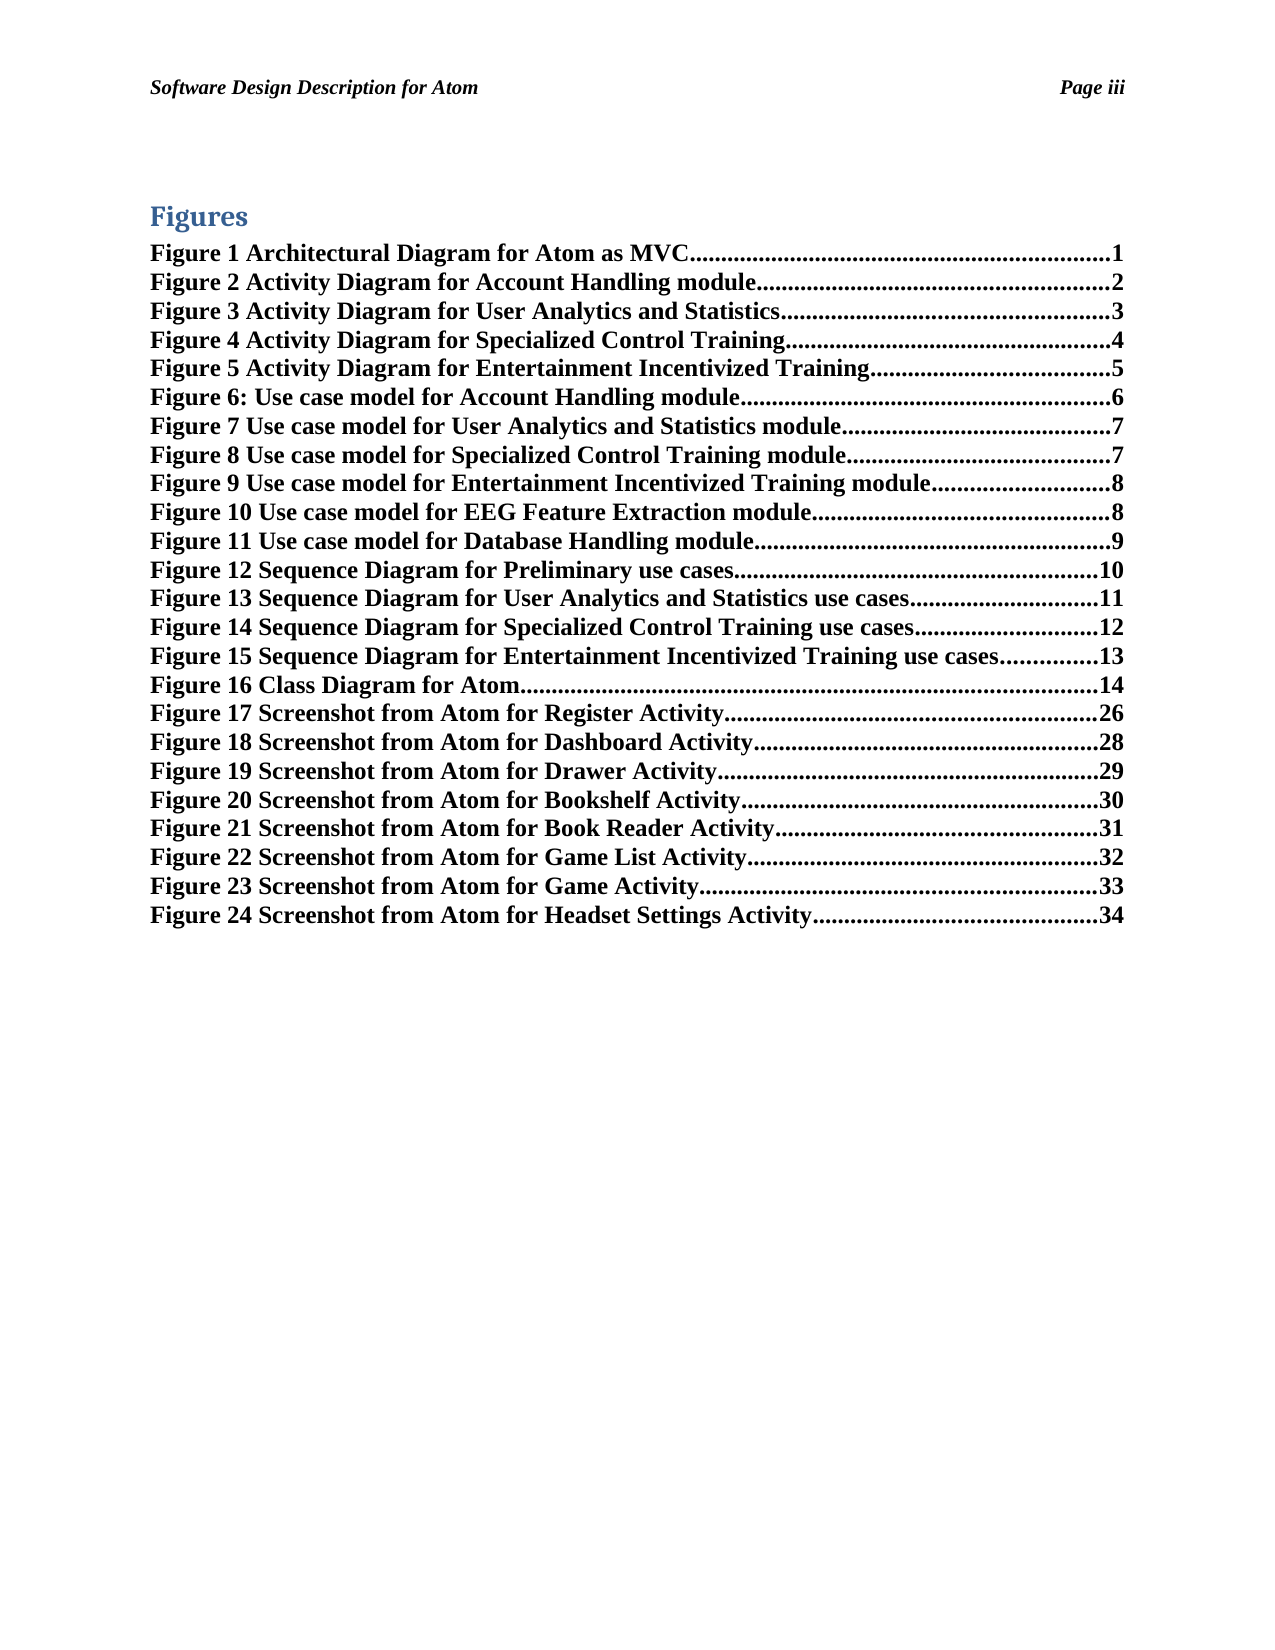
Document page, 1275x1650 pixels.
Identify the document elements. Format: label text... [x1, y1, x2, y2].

text Figure 8 Use case model for Specialized Control Training module 7 [150, 440, 1125, 468]
text Figure 12 Sequence Diagram for Preliminary use cases 10 [150, 555, 1125, 583]
text Figure 21 Screenshot from Atom for Book Reader Activity 31 [150, 813, 1125, 842]
text Figure 6: Use case model for Account Handling module 6 [150, 382, 1125, 411]
text Figure 11 Use case model for Database Handling module 9 [150, 526, 1125, 555]
text Figure 16 Class Diagram for Atom 14 [150, 670, 1125, 698]
text Figure 5 Activity Diagram for Entertainment Incentivized Training 5 [150, 353, 1125, 382]
text Figure 2 Activity Diagram for Account Handling module 2 [150, 267, 1125, 296]
text Figure 1 Architectural Diagram for Atom as MVC 1 [150, 238, 1125, 267]
subtitle Figures [150, 200, 1125, 233]
text Figure 19 Screenshot from Atom for Drawer Activity 29 [150, 756, 1125, 785]
text Figure 3 Activity Diagram for User Analytics and Statistics 3 [150, 296, 1125, 325]
text Figure 15 Sequence Diagram for Entertainment Incentivized Training use cases 13 [150, 641, 1125, 670]
text Figure 13 Sequence Diagram for User Analytics and Statistics use cases 11 [150, 583, 1125, 612]
text Figure 9 Use case model for Entertainment Incentivized Training module 8 [150, 468, 1125, 497]
text Figure 18 Screenshot from Atom for Dashboard Activity 28 [150, 727, 1125, 756]
text Figure 22 Screenshot from Atom for Game List Activity 32 [150, 842, 1125, 871]
text Figure 4 Activity Diagram for Specialized Control Training 4 [150, 325, 1125, 353]
text Figure 17 Screenshot from Atom for Register Activity 26 [150, 698, 1125, 727]
text Figure 14 Sequence Diagram for Specialized Control Training use cases 12 [150, 612, 1125, 641]
text Figure 23 Screenshot from Atom for Game Activity 33 [150, 871, 1125, 900]
text Figure 24 Screenshot from Atom for Headset Settings Activity 34 [150, 900, 1125, 928]
text Figure 20 Screenshot from Atom for Bookshelf Activity 30 [150, 785, 1125, 813]
text Figure 10 Use case model for EEG Feature Extraction module 8 [150, 497, 1125, 526]
text Figure 7 Use case model for User Analytics and Statistics module 7 [150, 411, 1125, 440]
